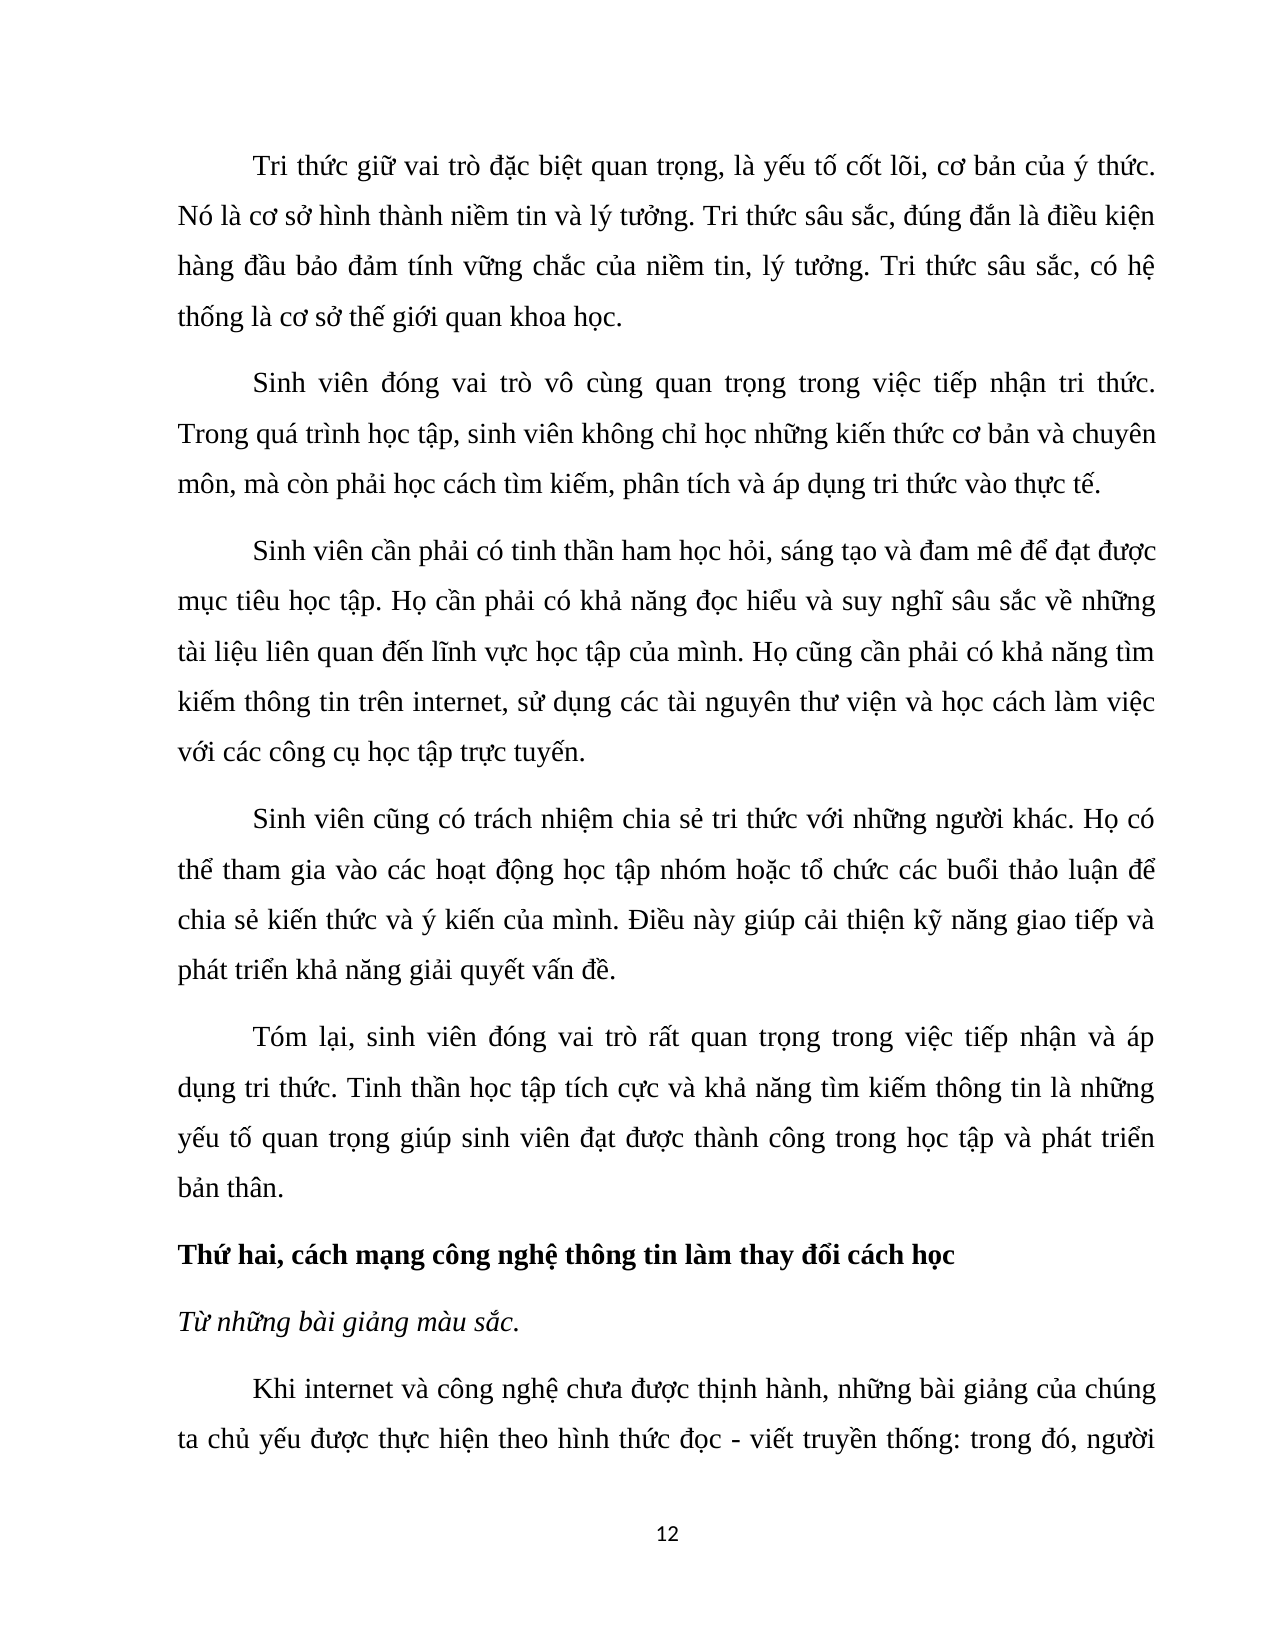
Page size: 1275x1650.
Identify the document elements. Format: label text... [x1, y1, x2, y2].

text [177, 1371, 1157, 1455]
text Sinh viên đóng vai trò vô cùng quan trọng trong việc tiếp nhận tri thức. Trong quá trình học tập, sinh viên không chỉ học những kiến thức cơ bản và chuyên môn, mà còn phải học cách tìm kiếm, phân tích và áp dụng tri thức vào thực tế. [177, 366, 1157, 500]
text Sinh viên cần phải có tinh thần ham học hỏi, sáng tạo và đam mê để đạt được mục tiêu học tập. Họ cần phải có khả năng đọc hiểu và suy nghĩ sâu sắc về những tài liệu liên quan đến lĩnh vực học tập của mình. Họ cũng cần phải có khả năng tìm kiếm thông tin trên internet, sử dụng các tài nguyên thư viện và học cách làm việc với các công cụ học tập trực tuyến. [177, 533, 1157, 768]
text Từ những bài giảng màu sắc. [177, 1304, 1157, 1338]
text Thứ hai, cách mạng công nghệ thông tin làm thay đổi cách học [177, 1237, 1157, 1271]
text Tóm lại, sinh viên đóng vai trò rất quan trọng trong việc tiếp nhận và áp dụng tri thức. Tinh thần học tập tích cực và khả năng tìm kiếm thông tin là những yếu tố quan trọng giúp sinh viên đạt được thành công trong học tập và phát triển bản thân. [177, 1019, 1157, 1204]
text Sinh viên cũng có trách nhiệm chia sẻ tri thức với những người khác. Họ có thể tham gia vào các hoạt động học tập nhóm hoặc tổ chức các buổi thảo luận để chia sẻ kiến thức và ý kiến của mình. Điều này giúp cải thiện kỹ năng giao tiếp và phát triển khả năng giải quyết vấn đề. [177, 801, 1157, 986]
text Tri thức giữ vai trò đặc biệt quan trọng, là yếu tố cốt lõi, cơ bản của ý thức. Nó là cơ sở hình thành niềm tin và lý tưởng. Tri thức sâu sắc, đúng đắn là điều kiện hàng đầu bảo đảm tính vững chắc của niềm tin, lý tưởng. Tri thức sâu sắc, có hệ thống là cơ sở thế giới quan khoa học. [177, 148, 1157, 332]
